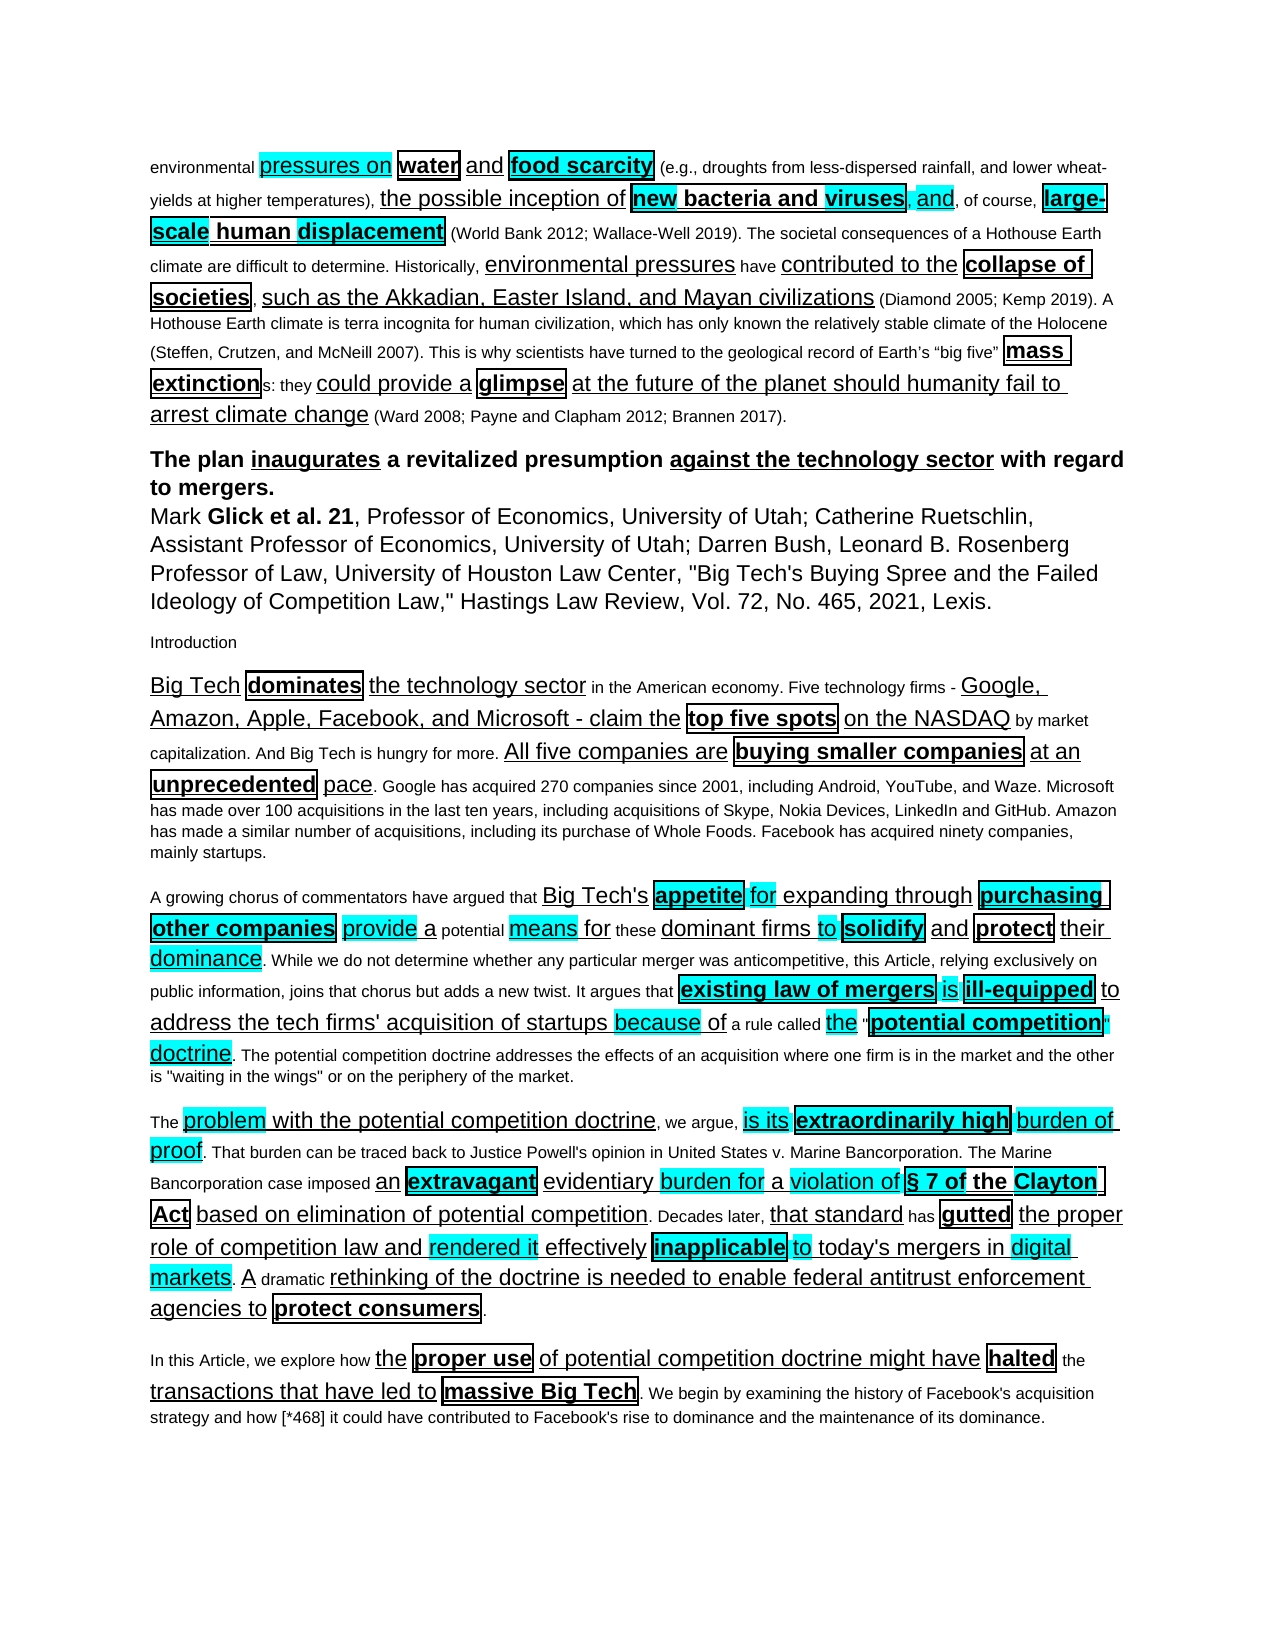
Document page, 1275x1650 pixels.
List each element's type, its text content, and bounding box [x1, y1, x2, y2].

text The problem with the potential competition doctrine, we argue, is its extraordinarily high burden of proof. That burden can be traced back to Justice Powell's opinion in United States v. Marine Bancorporation. The Marine Bancorporation case imposed an extravagant evidentiary burden for a violation of § 7 of the Clayton Act based on elimination of potential competition. Decades later, that standard has gutted the proper role of competition law and rendered it effectively inapplicable to today's mergers in digital markets. A dramatic rethinking of the doctrine is needed to enable federal antitrust enforcement agencies to protect consumers. [150, 1104, 1125, 1324]
text A growing chorus of commentators have argued that Big Tech's appetite for expanding through purchasing other companies provide a potential means for these dominant firms to solidify and protect their dominance. While we do not determine whether any particular merger was anticompetitive, this Article, relying exclusively on public information, joins that chorus but adds a new twist. It argues that existing law of mergers is ill-equipped to address the tech firms' acquisition of startups because of a rule called the "potential competition" doctrine. The potential competition doctrine addresses the effects of an acquisition where one firm is in the market and the other is "waiting in the wings" or on the periphery of the market. [150, 880, 1125, 1086]
text Introduction [150, 633, 1125, 652]
text Mark Glick et al. 21, Professor of Economics, University of Utah; Catherine Ruetschlin, Assistant Professor of Economics, University of Utah; Darren Bush, Leonard B. Rosenberg Professor of Law, University of Houston Law Center, "Big Tech's Buying Spree and the Failed Ideology of Competition Law," Hastings Law Review, Vol. 72, No. 465, 2021, Lexis. [150, 503, 1125, 614]
subtitle The plan inaugurates a revitalized presumption against the technology sector with regard to mergers. [150, 446, 1125, 501]
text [150, 150, 1125, 427]
text Big Tech dominates the technology sector in the American economy. Five technology firms - Google, Amazon, Apple, Facebook, and Microsoft - claim the top five spots on the NASDAQ by market capitalization. And Big Tech is hungry for more. All five companies are buying smaller companies at an unprecedented pace. Google has acquired 270 companies since 2001, including Android, YouTube, and Waze. Microsoft has made over 100 acquisitions in the last ten years, including acquisitions of Skype, Nokia Devices, LinkedIn and GitHub. Amazon has made a similar number of acquisitions, including its purchase of Whole Foods. Facebook has acquired ninety companies, mainly startups. [150, 670, 1125, 862]
text In this Article, we explore how the proper use of potential competition doctrine might have halted the transactions that have led to massive Big Tech. We begin by examining the history of Facebook's acquisition strategy and how [*468] it could have contributed to Facebook's rise to dominance and the maintenance of its dominance. [150, 1343, 1125, 1427]
